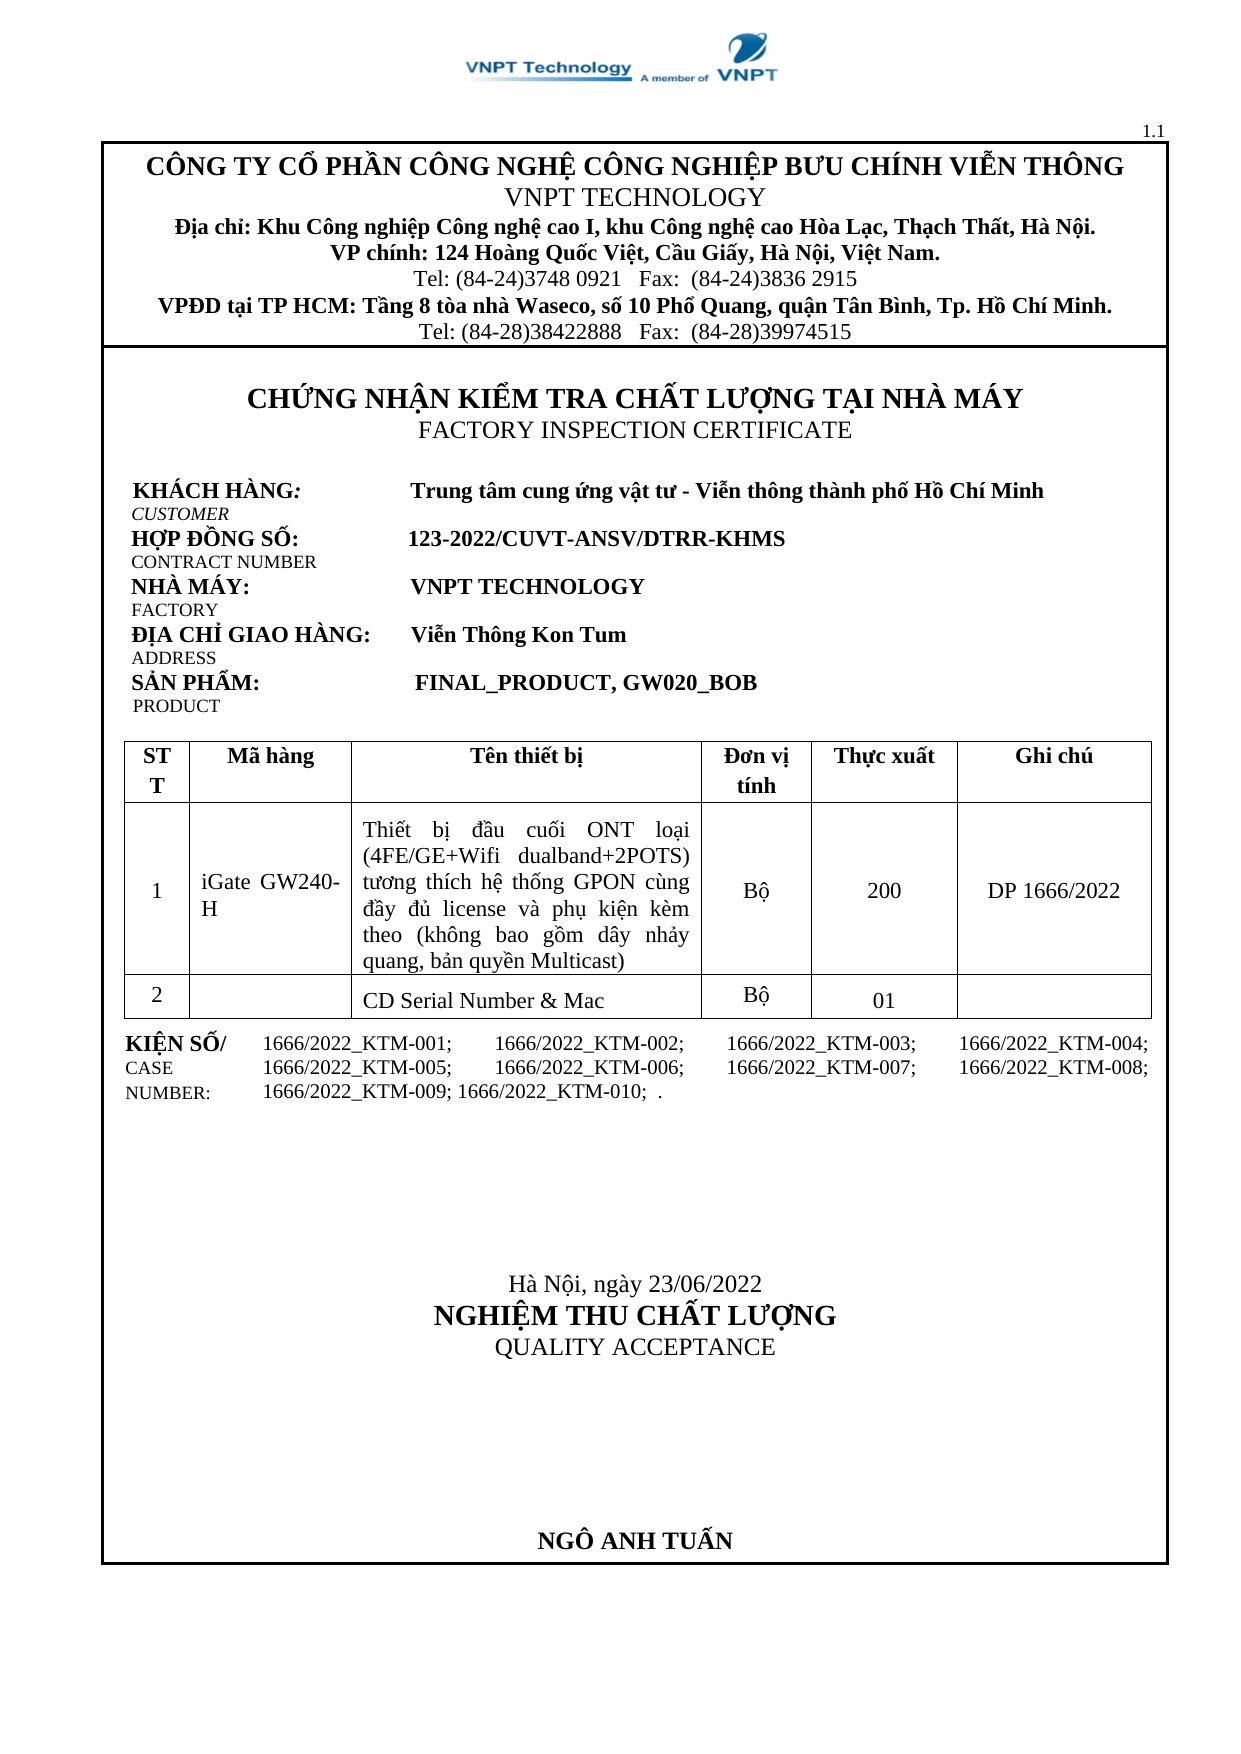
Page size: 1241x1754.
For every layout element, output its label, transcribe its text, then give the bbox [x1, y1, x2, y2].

picture [474, 39, 767, 90]
table_header CÔNG TY CỔ PHẦN CÔNG NGHỆ CÔNG NGHIỆP BƯU CHÍNH VIỄN THÔNG VNPT TECHNOLOGY Địa chỉ: Khu Công nghiệp Công nghệ cao I, khu Công nghệ cao Hòa Lạc, Thạch Thất, Hà Nội. VP chính: 124 Hoàng Quốc Việt, Cầu Giấy, Hà Nội, Việt Nam. Tel: (84-24)3748 0921 Fax: (84-24)3836 2915 VPĐD tại TP HCM: Tầng 8 tòa nhà Waseco, số 10 Phổ Quang, quận Tân Bình, Tp. Hồ Chí Minh. Tel: (84-28)38422888 Fax: (84-28)39974515 [104, 144, 1166, 344]
